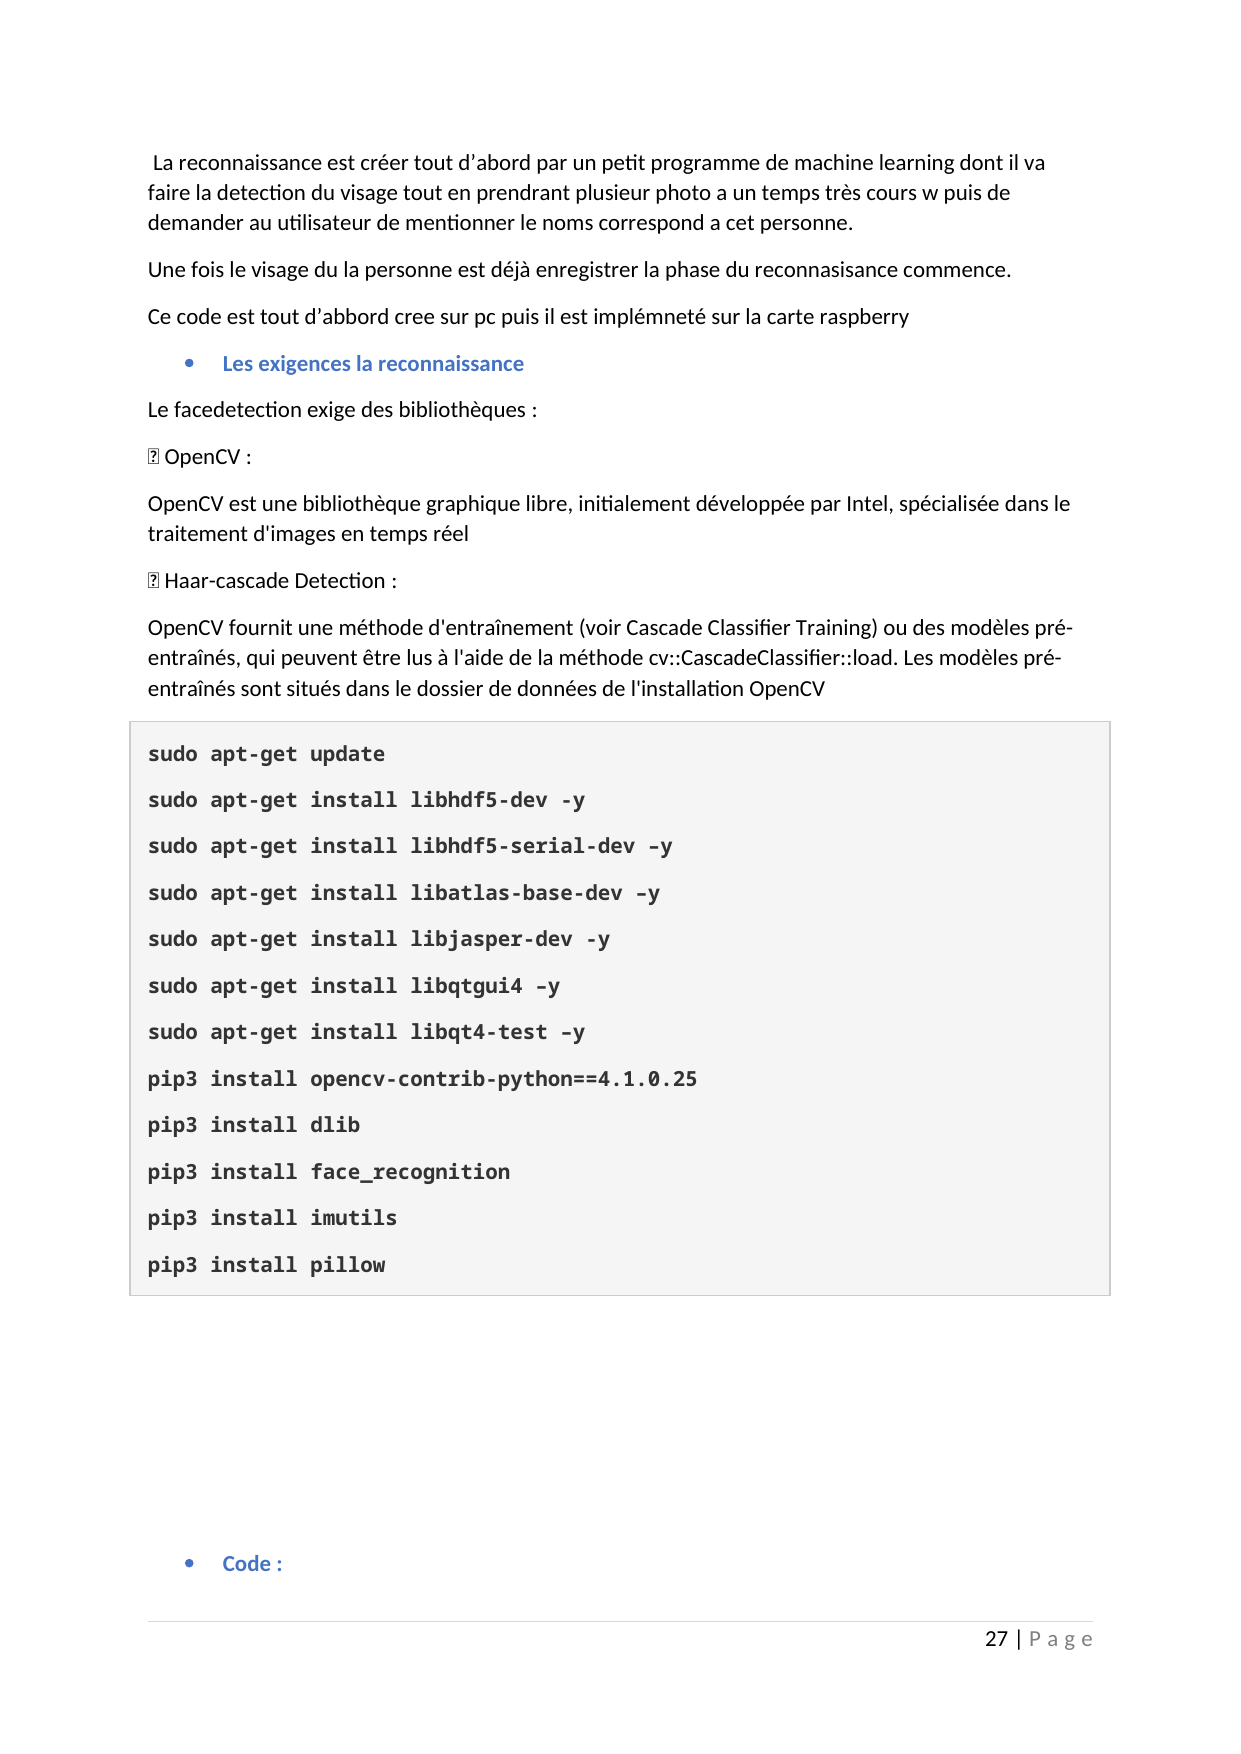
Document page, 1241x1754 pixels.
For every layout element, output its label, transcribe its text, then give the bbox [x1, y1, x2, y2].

text sudo apt-get install libqt4-test –y [131, 999, 1109, 1046]
list Les exigences la reconnaissance [185, 349, 1093, 377]
text sudo apt-get install libatlas-base-dev –y [131, 860, 1109, 906]
text pip3 install face_recognition [131, 1139, 1109, 1185]
text  OpenCV : [148, 442, 1093, 470]
text Le facedetection exige des bibliothèques : [148, 396, 1093, 423]
text Une fois le visage du la personne est déjà enregistrer la phase du reconnasisance commence. [148, 255, 1093, 283]
text pip3 install imutils [131, 1185, 1109, 1232]
text La reconnaissance est créer tout d’abord par un petit programme de machine learning dont il va faire la detection du visage tout en prendrant plusieur photo a un temps très cours w puis de demander au utilisateur de mentionner le noms correspond a cet personne. [148, 148, 1093, 236]
text Ce code est tout d’abbord cree sur pc puis il est implémneté sur la carte raspberry [148, 302, 1093, 330]
text OpenCV fournit une méthode d'entraînement (voir Cascade Classifier Training) ou des modèles pré-entraînés, qui peuvent être lus à l'aide de la méthode cv::CascadeClassifier::load. Les modèles pré-entraînés sont situés dans le dossier de données de l'installation OpenCV [148, 613, 1093, 702]
text pip3 install pillow [131, 1232, 1109, 1295]
text sudo apt-get update [131, 722, 1109, 767]
text  Haar-cascade Detection : [148, 566, 1093, 594]
text sudo apt-get install libjasper-dev -y [131, 906, 1109, 953]
text OpenCV est une bibliothèque graphique libre, initialement développée par Intel, spécialisée dans le traitement d'images en temps réel [148, 489, 1093, 547]
text sudo apt-get install libhdf5-dev -y [131, 767, 1109, 813]
text sudo apt-get install libqtgui4 –y [131, 953, 1109, 999]
list Code : [185, 1549, 1093, 1577]
text sudo apt-get install libhdf5-serial-dev –y [131, 813, 1109, 860]
text pip3 install dlib [131, 1092, 1109, 1139]
text pip3 install opencv-contrib-python==4.1.0.25 [131, 1046, 1109, 1092]
